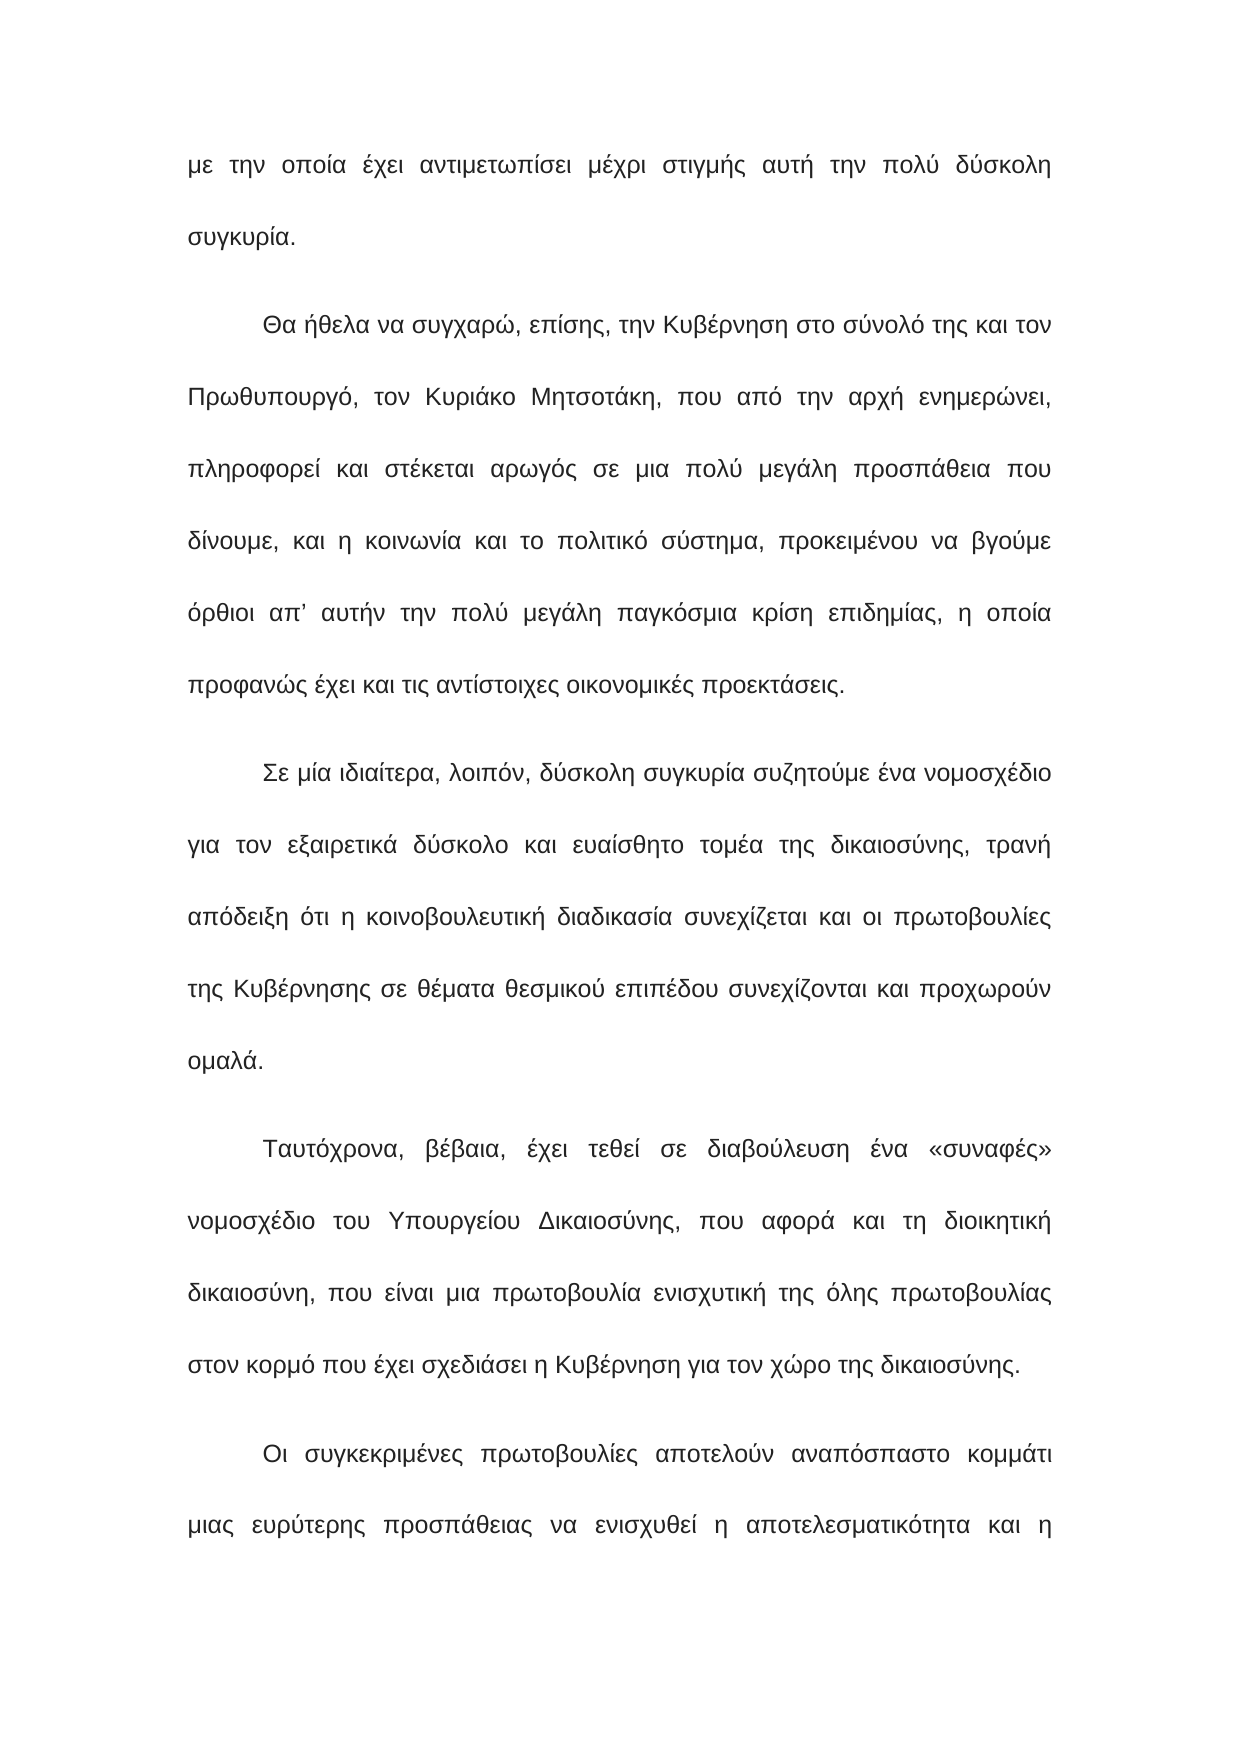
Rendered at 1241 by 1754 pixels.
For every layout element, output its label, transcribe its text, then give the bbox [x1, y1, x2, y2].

text Ταυτόχρονα, βέβαια, έχει τεθεί σε διαβούλευση ένα «συναφές» νομοσχέδιο του Υπουργείου Δικαιοσύνης, που αφορά και τη διοικητική δικαιοσύνη, που είναι μια πρωτοβουλία ενισχυτική της όλης πρωτοβουλίας στον κορμό που έχει σχεδιάσει η Κυβέρνηση για τον χώρο της δικαιοσύνης. [187, 1134, 1053, 1379]
text Σε μία ιδιαίτερα, λοιπόν, δύσκολη συγκυρία συζητούμε ένα νομοσχέδιο για τον εξαιρετικά δύσκολο και ευαίσθητο τομέα της δικαιοσύνης, τρανή απόδειξη ότι η κοινοβουλευτική διαδικασία συνεχίζεται και οι πρωτοβουλίες της Κυβέρνησης σε θέματα θεσμικού επιπέδου συνεχίζονται και προχωρούν ομαλά. [187, 758, 1053, 1074]
text Θα ήθελα να συγχαρώ, επίσης, την Κυβέρνηση στο σύνολό της και τον Πρωθυπουργό, τον Κυριάκο Μητσοτάκη, που από την αρχή ενημερώνει, πληροφορεί και στέκεται αρωγός σε μια πολύ μεγάλη προσπάθεια που δίνουμε, και η κοινωνία και το πολιτικό σύστημα, προκειμένου να βγούμε όρθιοι απ’ αυτήν την πολύ μεγάλη παγκόσμια κρίση επιδημίας, η οποία προφανώς έχει και τις αντίστοιχες οικονομικές προεκτάσεις. [187, 310, 1053, 698]
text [187, 1438, 1053, 1539]
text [187, 150, 1053, 251]
